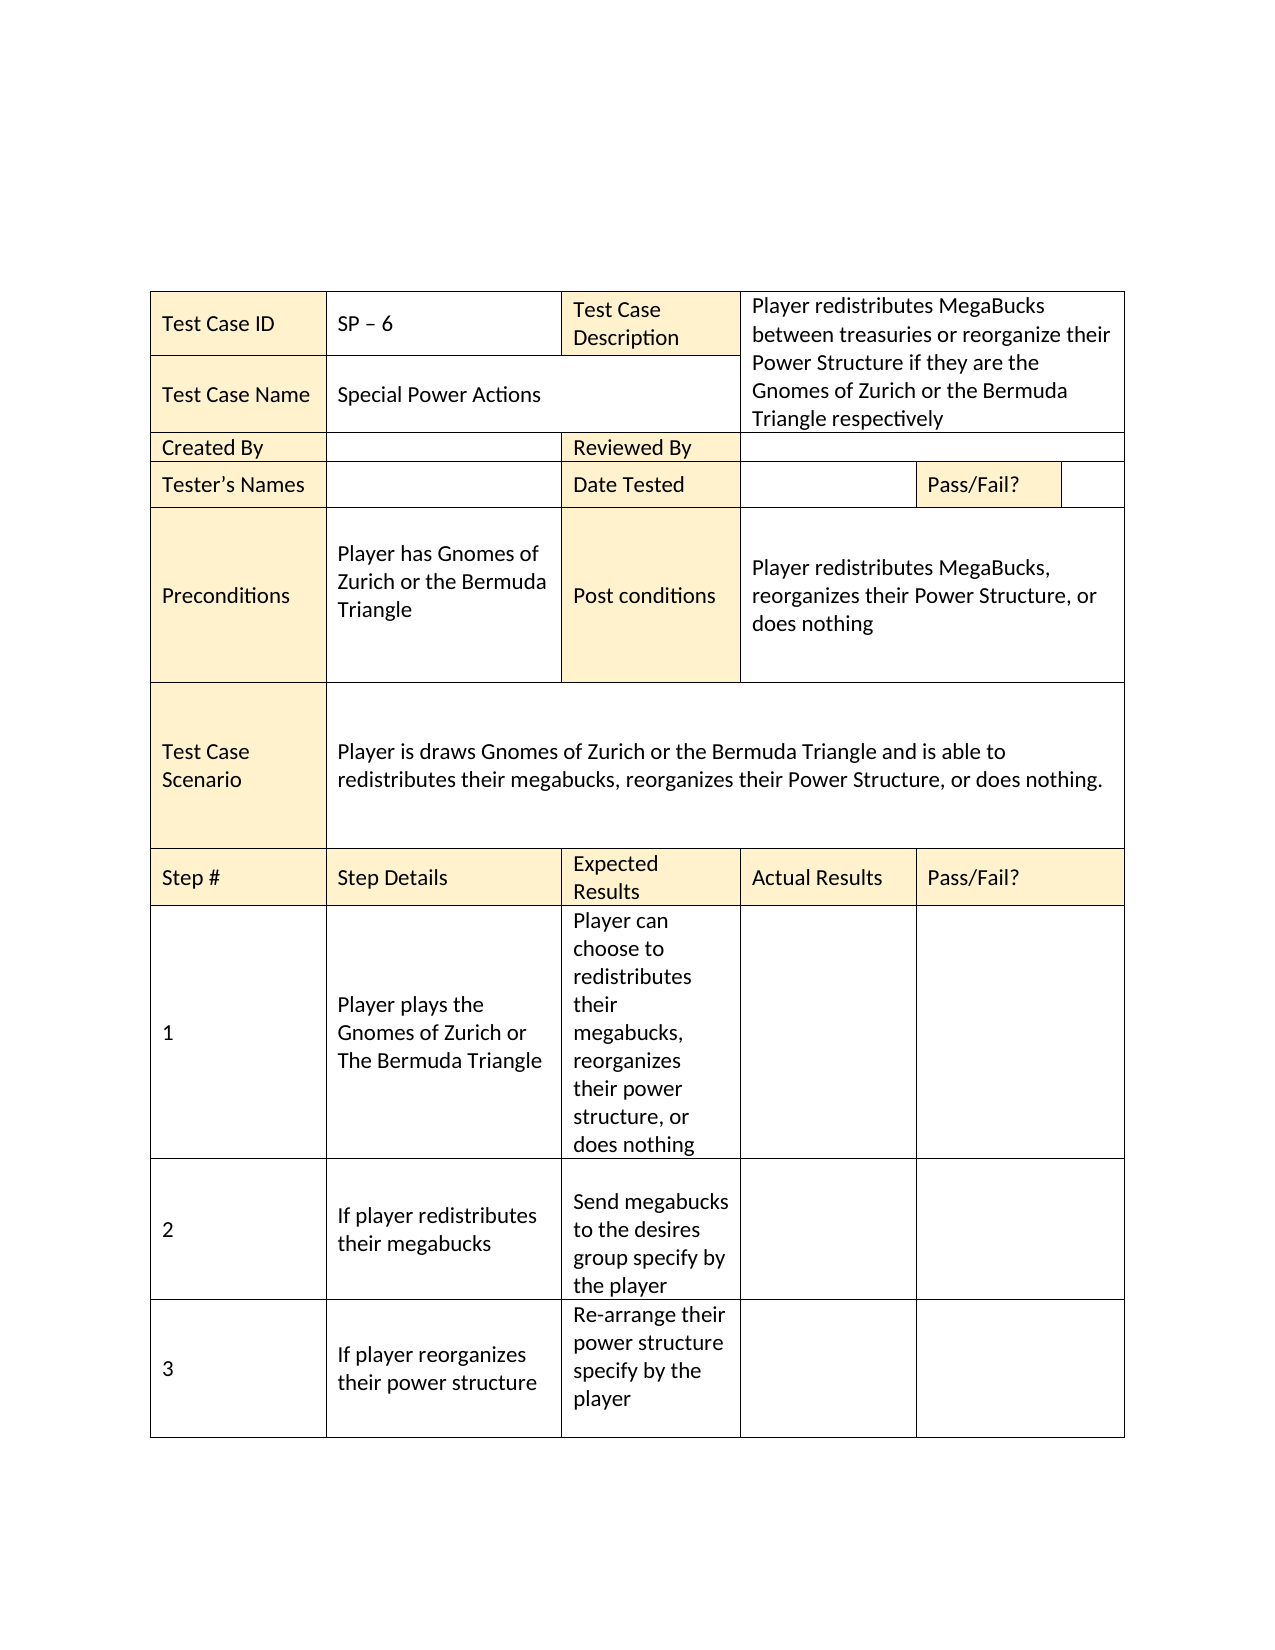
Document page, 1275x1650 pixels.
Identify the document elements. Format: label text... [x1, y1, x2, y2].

table_cell Pass/Fail? [917, 462, 1061, 507]
table_cell Tester’s Names [151, 462, 326, 507]
table_cell 3 [151, 1300, 326, 1437]
table_cell If player reorganizes their power structure [327, 1300, 561, 1437]
table_cell Post conditions [562, 508, 740, 682]
table_cell [741, 462, 916, 507]
table_cell Step Details [327, 849, 561, 905]
table_cell [741, 1159, 916, 1299]
table_cell Actual Results [741, 849, 916, 905]
table_cell [327, 433, 561, 461]
table_cell 1 [151, 906, 326, 1158]
table_cell 2 [151, 1159, 326, 1299]
table_cell Player plays the Gnomes of Zurich or The Bermuda Triangle [327, 906, 561, 1158]
table_cell [917, 906, 1124, 1158]
table_cell Player redistributes MegaBucks, reorganizes their Power Structure, or does nothing [741, 508, 1124, 682]
table_cell Player can choose to redistributes their megabucks, reorganizes their power structure, or does nothing [562, 906, 740, 1158]
table_cell Send megabucks to the desires group specify by the player [562, 1159, 740, 1299]
table_cell [741, 433, 1124, 461]
table_cell Step # [151, 849, 326, 905]
table_cell Player has Gnomes of Zurich or the Bermuda Triangle [327, 508, 561, 682]
table_header SP – 6 [327, 292, 561, 355]
table_cell Test Case Name [151, 356, 326, 432]
table_cell Date Tested [562, 462, 740, 507]
table_cell [327, 462, 561, 507]
table_cell Created By [151, 433, 326, 461]
table_cell [741, 1300, 916, 1437]
table_cell Pass/Fail? [917, 849, 1124, 905]
table_cell [1062, 462, 1124, 507]
table_cell [741, 906, 916, 1158]
table_header Player redistributes MegaBucks between treasuries or reorganize their Power Structure if they are the Gnomes of Zurich or the Bermuda Triangle respectively [741, 292, 1124, 432]
table_cell Re-arrange their power structure specify by the player [562, 1300, 740, 1437]
table_cell [917, 1300, 1124, 1437]
table_header Test Case Description [562, 292, 740, 355]
table_cell Player is draws Gnomes of Zurich or the Bermuda Triangle and is able to redistributes their megabucks, reorganizes their Power Structure, or does nothing. [327, 683, 1124, 848]
table_cell Preconditions [151, 508, 326, 682]
table_cell Special Power Actions [327, 356, 740, 432]
table_cell Test Case Scenario [151, 683, 326, 848]
table_cell [917, 1159, 1124, 1299]
table_cell Expected Results [562, 849, 740, 905]
table_cell Reviewed By [562, 433, 740, 461]
table_cell If player redistributes their megabucks [327, 1159, 561, 1299]
table_header Test Case ID [151, 292, 326, 355]
